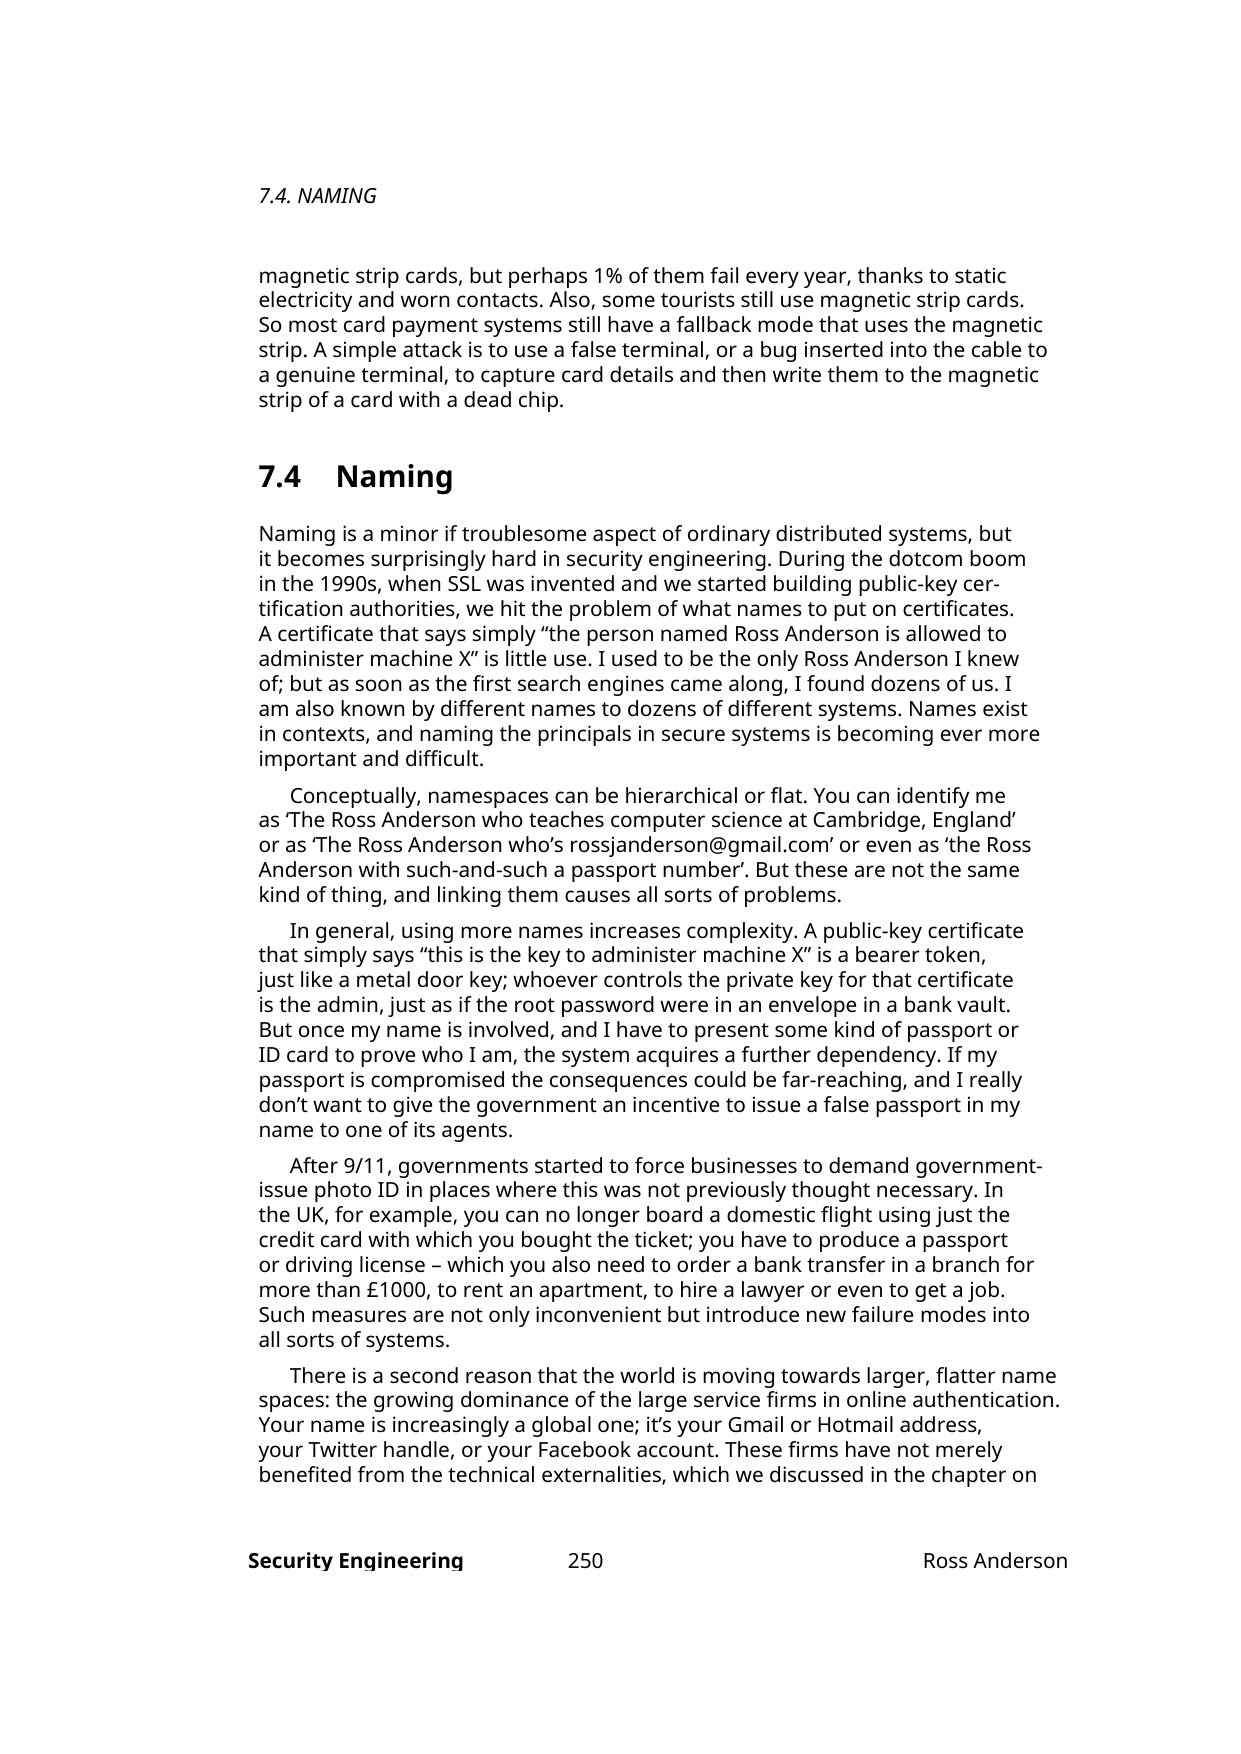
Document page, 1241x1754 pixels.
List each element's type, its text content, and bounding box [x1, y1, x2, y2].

text that simply says “this is the key to administer machine X” is a bearer token, just like a metal door key; whoever controls the private key for that certiﬁcate is the admin, just as if the root password were in an envelope in a bank vault. But once my name is involved, and I have to present some kind of passport or ID card to prove who I am, the system acquires a further dependency. If my passport is compromised the consequences could be far-reaching, and I really don’t want to give the government an incentive to issue a false passport in my name to one of its agents. [150, 942, 1090, 1142]
text magnetic strip cards, but perhaps 1% of them fail every year, thanks to static electricity and worn contacts. Also, some tourists still use magnetic strip cards. So most card payment systems still have a fallback mode that uses the magnetic strip. A simple attack is to use a false terminal, or a bug inserted into the cable to a genuine terminal, to capture card details and then write them to the magnetic strip of a card with a dead chip. [150, 263, 1090, 412]
text After 9/11, governments started to force businesses to demand government- [150, 1157, 1090, 1178]
text Naming is a minor if troublesome aspect of ordinary distributed systems, but it becomes surprisingly hard in security engineering. During the dotcom boom in the 1990s, when SSL was invented and we started building public-key cer- tiﬁcation authorities, we hit the problem of what names to put on certiﬁcates. A certiﬁcate that says simply “the person named Ross Anderson is allowed to administer machine X” is little use. I used to be the only Ross Anderson I knew of; but as soon as the ﬁrst search engines came along, I found dozens of us. I am also known by different names to dozens of different systems. Names exist in contexts, and naming the principals in secure systems is becoming ever more important and difficult. [150, 522, 1090, 772]
table_header 250 [507, 1520, 821, 1570]
text as ‘The Ross Anderson who teaches computer science at Cambridge, England’ or as ‘The Ross Anderson who’s rossjanderson@gmail.com’ or even as ‘the Ross Anderson with such-and-such a passport number’. But these are not the same kind of thing, and linking them causes all sorts of problems. [150, 807, 1090, 907]
table_header Ross Anderson [821, 1520, 1134, 1570]
text issue photo ID in places where this was not previously thought necessary. In the UK, for example, you can no longer board a domestic ﬂight using just the credit card with which you bought the ticket; you have to produce a passport or driving license – which you also need to order a bank transfer in a branch for more than £1000, to rent an apartment, to hire a lawyer or even to get a job. Such measures are not only inconvenient but introduce new failure modes into all sorts of systems. [150, 1178, 1090, 1353]
text 7.4. NAMING [150, 187, 1090, 208]
text 7.4 Naming [150, 463, 1090, 493]
table_header Security Engineering [194, 1520, 507, 1570]
text Conceptually, namespaces can be hierarchical or ﬂat. You can identify me [150, 786, 1090, 807]
text There is a second reason that the world is moving towards larger, ﬂatter name [150, 1367, 1090, 1388]
text In general, using more names increases complexity. A public-key certiﬁcate [150, 922, 1090, 942]
text spaces: the growing dominance of the large service ﬁrms in online authentication. Your name is increasingly a global one; it’s your Gmail or Hotmail address, your Twitter handle, or your Facebook account. These ﬁrms have not merely beneﬁted from the technical externalities, which we discussed in the chapter on [150, 1388, 1090, 1487]
